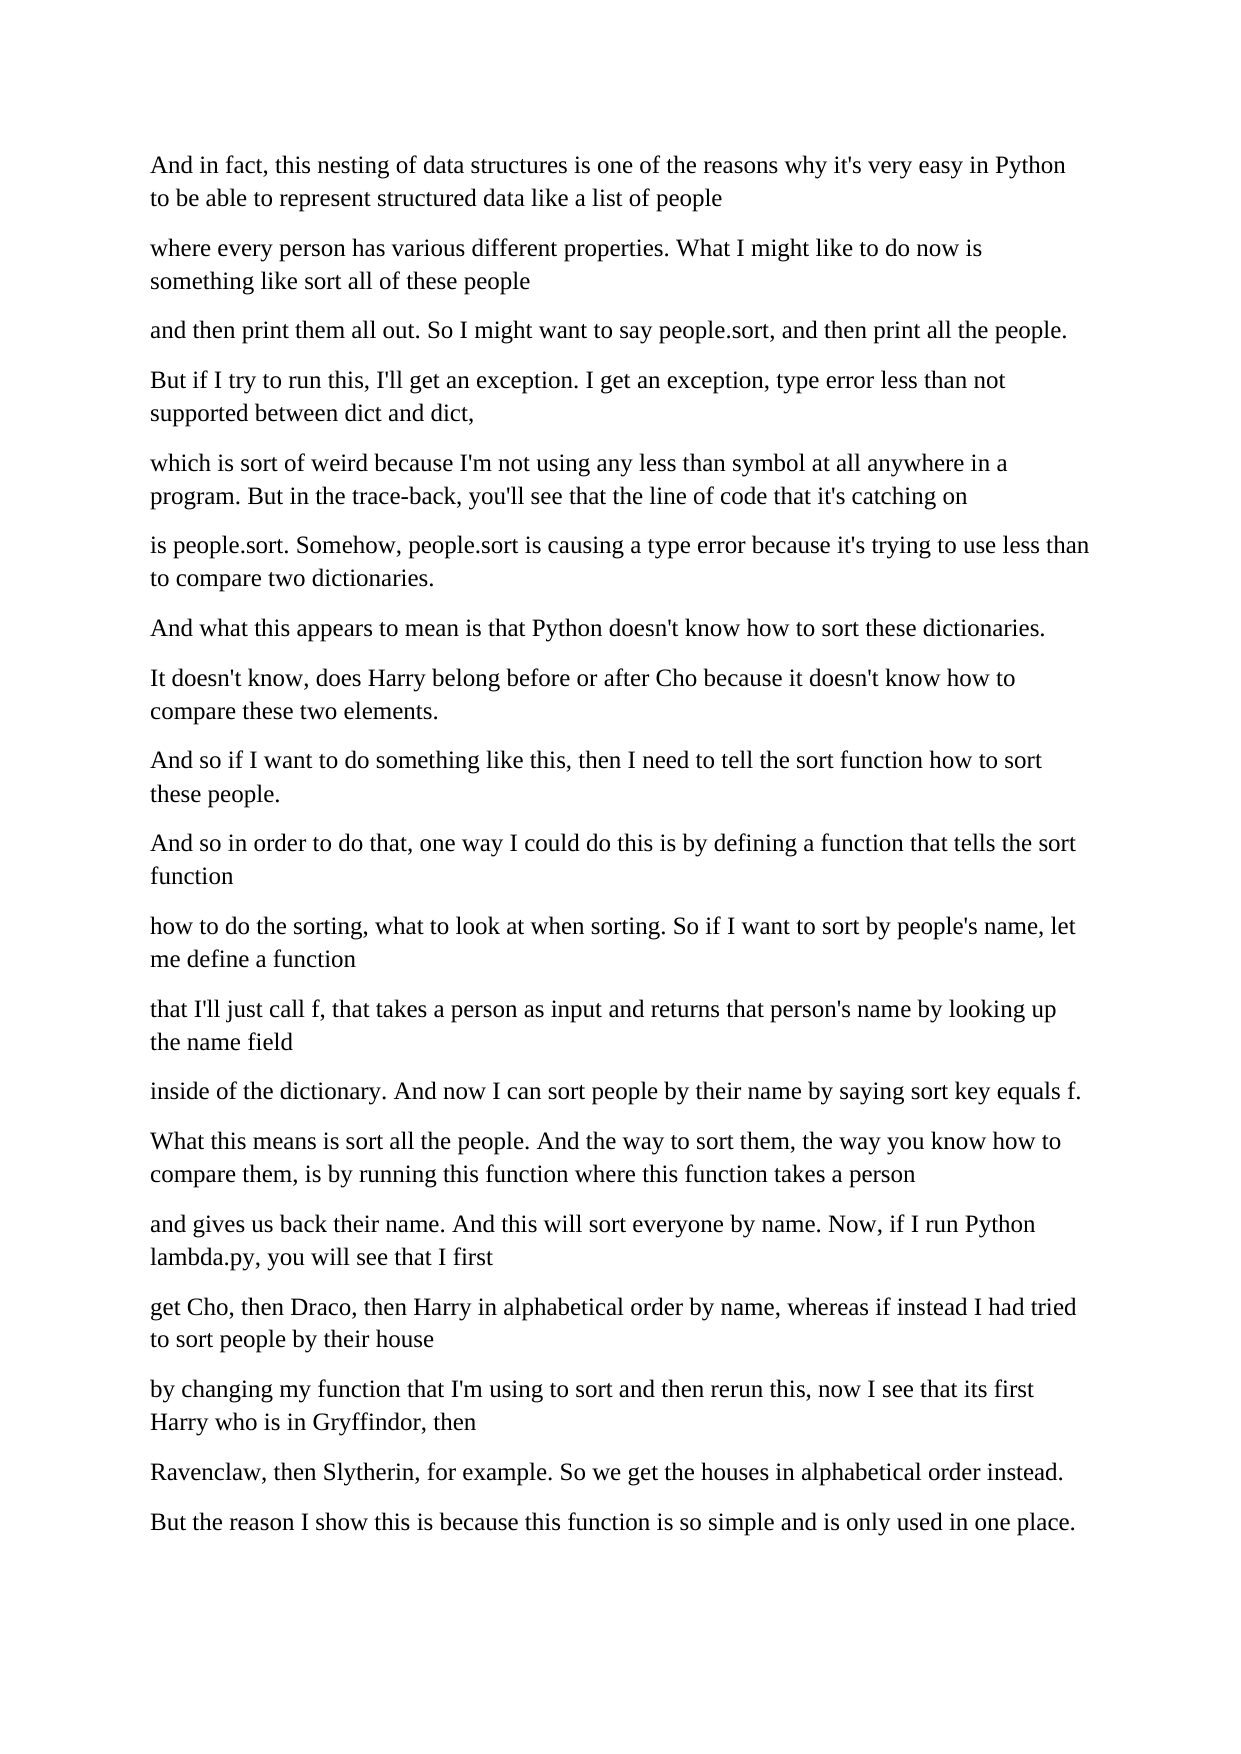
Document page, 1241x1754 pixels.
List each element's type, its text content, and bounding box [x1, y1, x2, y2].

text and gives us back their name. And this will sort everyone by name. Now, if I run Python lambda.py, you will see that I first [150, 1209, 1090, 1271]
text how to do the sorting, what to look at when sorting. So if I want to sort by people's name, let me define a function [150, 911, 1090, 973]
text that I'll just call f, that takes a person as input and returns that person's name by looking up the name field [150, 994, 1090, 1056]
text And so if I want to do something like this, then I need to tell the sort function how to sort these people. [150, 746, 1090, 807]
text and then print them all out. So I might want to say people.sort, and then print all the people. [150, 315, 1090, 344]
text Ravenclaw, then Slytherin, for example. So we get the houses in alphabetical order instead. [150, 1457, 1090, 1486]
text It doesn't know, does Harry belong before or after Cho because it doesn't know how to compare these two elements. [150, 663, 1090, 725]
text And in fact, this nesting of data structures is one of the reasons why it's very easy in Python to be able to represent structured data like a list of people [150, 150, 1090, 212]
text What this means is sort all the people. And the way to sort them, the way you know how to compare them, is by running this function where this function takes a person [150, 1126, 1090, 1188]
text But the reason I show this is because this function is so simple and is only used in one place. [150, 1507, 1090, 1535]
text by changing my function that I'm using to sort and then rerun this, now I see that its first Harry who is in Gryffindor, then [150, 1374, 1090, 1436]
text where every person has various different properties. What I might like to do now is something like sort all of these people [150, 233, 1090, 294]
text But if I try to run this, I'll get an exception. I get an exception, type error less than not supported between dict and dict, [150, 365, 1090, 427]
text And what this appears to mean is that Python doesn't know how to sort these dictionaries. [150, 613, 1090, 642]
text And so in order to do that, one way I could do this is by defining a function that tells the sort function [150, 828, 1090, 890]
text is people.sort. Somehow, people.sort is causing a type error because it's trying to use less than to compare two dictionaries. [150, 531, 1090, 592]
text which is sort of weird because I'm not using any less than symbol at all anywhere in a program. But in the trace-back, you'll see that the line of code that it's catching on [150, 448, 1090, 509]
text get Cho, then Draco, then Harry in alphabetical order by name, whereas if instead I had tried to sort people by their house [150, 1292, 1090, 1353]
text inside of the dictionary. And now I can sort people by their name by saying sort key equals f. [150, 1076, 1090, 1105]
